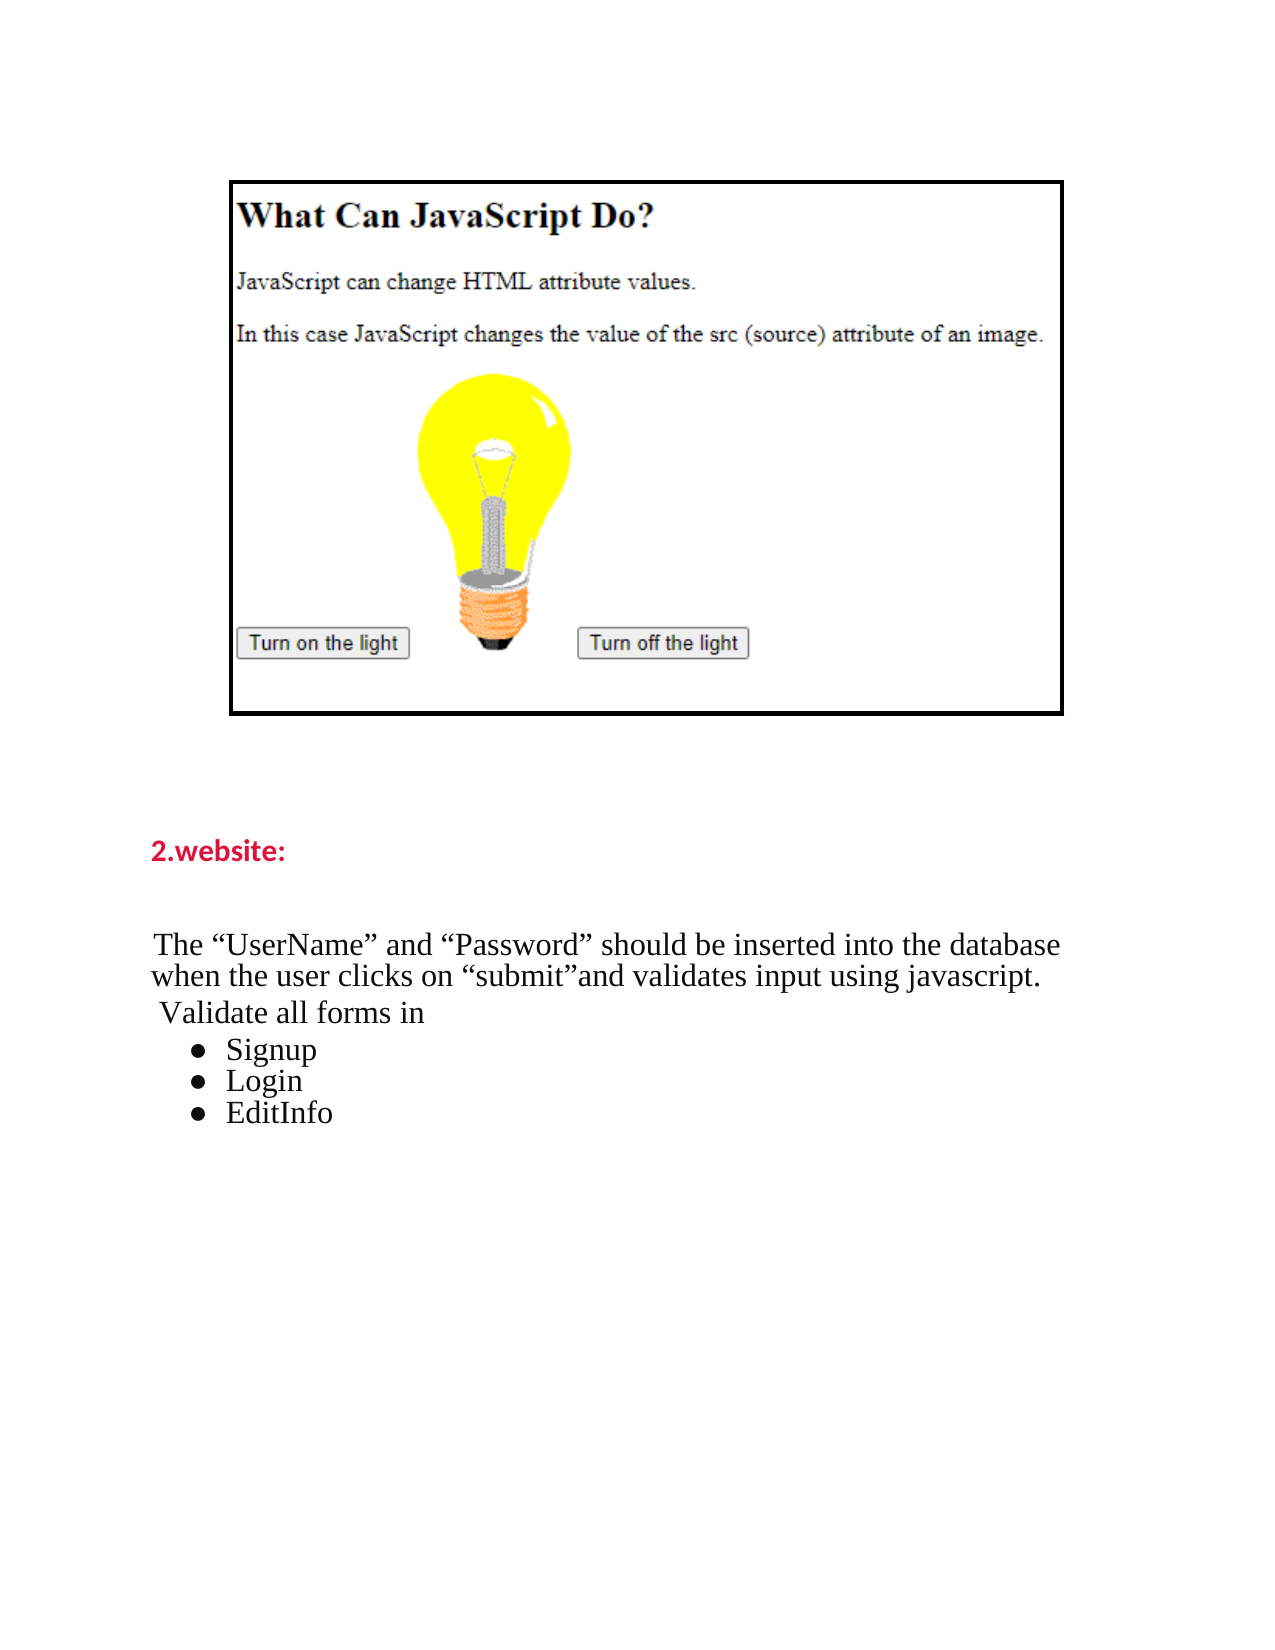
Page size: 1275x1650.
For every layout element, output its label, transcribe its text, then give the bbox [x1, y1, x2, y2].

text The “UserName” and “Password” should be inserted into the database when the user clicks on “submit”and validates input using javascript. [151, 931, 1089, 994]
text 2.website: [151, 831, 1208, 869]
list Signup [188, 1035, 1089, 1067]
picture [233, 184, 1060, 711]
list Login [188, 1067, 1089, 1098]
text Validate all forms in [151, 999, 1089, 1030]
list EditInfo [188, 1098, 1089, 1130]
